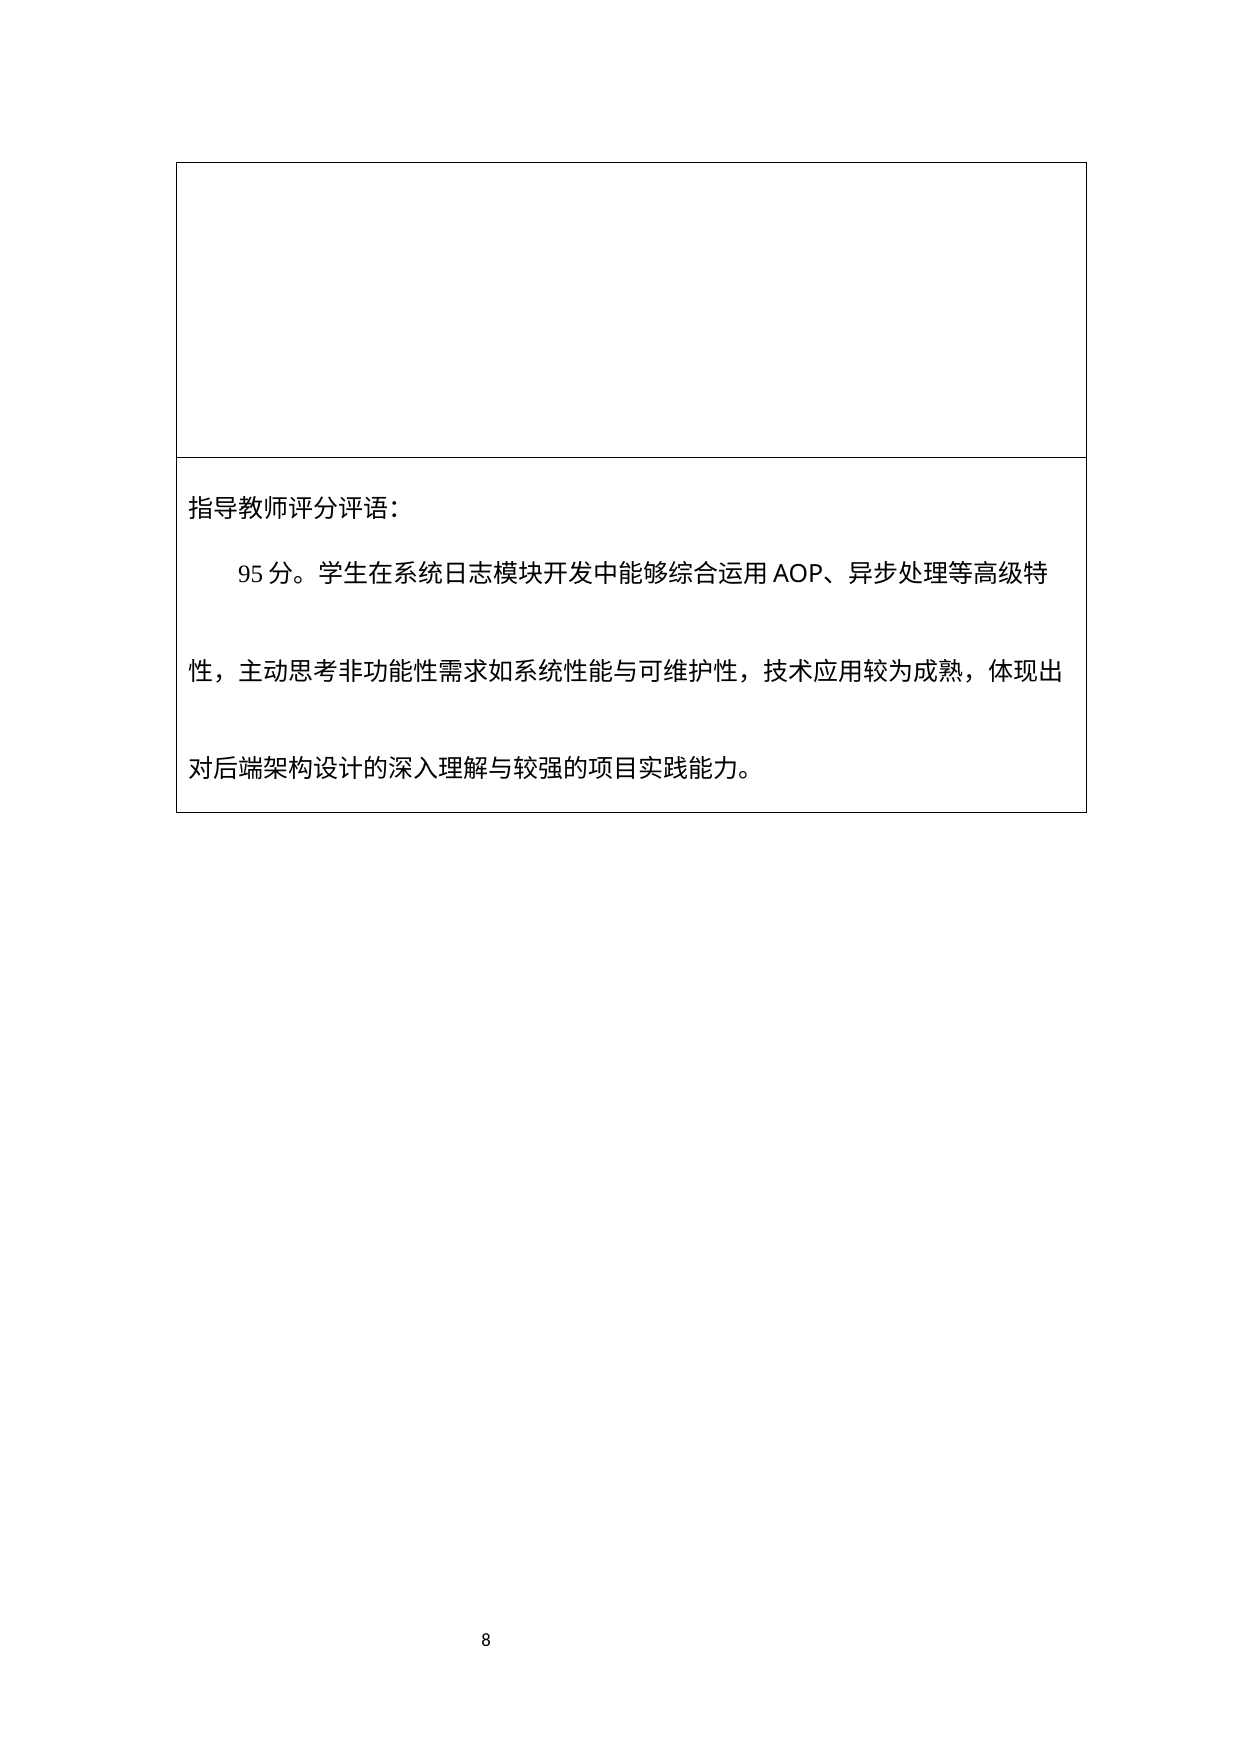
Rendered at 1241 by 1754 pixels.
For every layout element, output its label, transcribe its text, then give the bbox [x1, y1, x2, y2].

table_cell 指导教师评分评语： 95分。学生在系统日志模块开发中能够综合运用AOP、异步处理等高级特性，主动思考非功能性需求如系统性能与可维护性，技术应用较为成熟，体现出对后端架构设计的深入理解与较强的项目实践能力。 [177, 458, 1086, 812]
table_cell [177, 163, 1086, 457]
